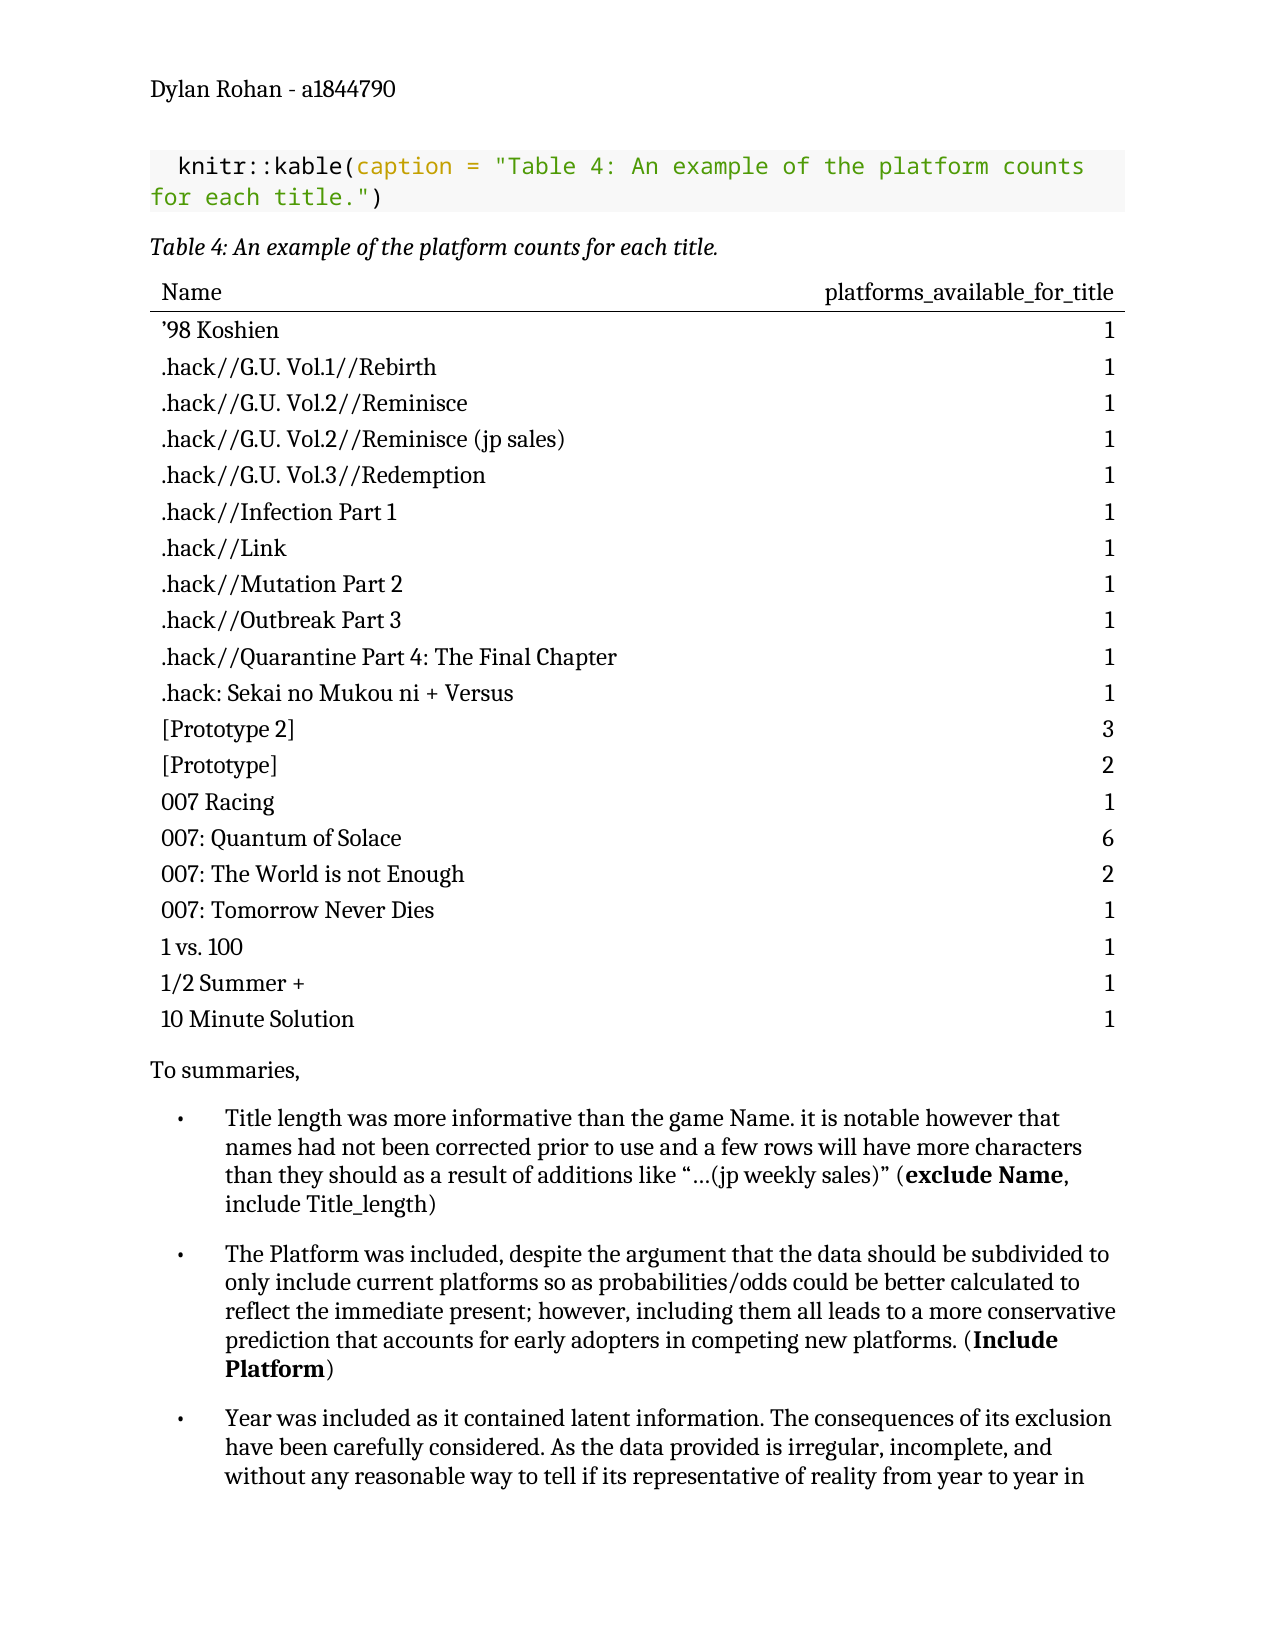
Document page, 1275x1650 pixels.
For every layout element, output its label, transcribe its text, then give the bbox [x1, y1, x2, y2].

table_cell [Prototype] [150, 748, 739, 784]
table_cell 10 Minute Solution [150, 1001, 739, 1037]
table_cell 007: Quantum of Solace [150, 820, 739, 856]
table_cell 1 [739, 639, 1125, 675]
table_cell 007 Racing [150, 784, 739, 820]
list The Platform was included, despite the argument that the data should be subdivided to only include current platforms so as probabilities/odds could be better calculated to reflect the immediate present; however, including them all leads to a more conservative prediction that accounts for early adopters in competing new platforms. (Include Platform) [175, 1239, 1125, 1383]
table_cell .hack//G.U. Vol.3//Redemption [150, 458, 739, 494]
table_cell 1 [739, 603, 1125, 639]
table_cell .hack//G.U. Vol.1//Rebirth [150, 349, 739, 385]
table_cell 1/2 Summer + [150, 965, 739, 1001]
text To summaries, [150, 1056, 1125, 1085]
table_cell 1 vs. 100 [150, 929, 739, 965]
table_cell 1 [739, 784, 1125, 820]
table_cell 1 [739, 312, 1125, 349]
table_cell 2 [739, 748, 1125, 784]
table_cell 1 [739, 349, 1125, 385]
table_cell 6 [739, 820, 1125, 856]
table_cell 1 [739, 566, 1125, 602]
table_cell 007: Tomorrow Never Dies [150, 893, 739, 929]
table_header platforms_available_for_title [739, 275, 1125, 311]
list Title length was more informative than the game Name. it is notable however that names had not been corrected prior to use and a few rows will have more characters than they should as a result of additions like “…(jp weekly sales)” (exclude Name, include Title_length) [175, 1104, 1125, 1219]
table_cell 3 [739, 711, 1125, 747]
table_cell .hack//Infection Part 1 [150, 494, 739, 530]
table_cell 1 [739, 1001, 1125, 1037]
table_cell 2 [739, 856, 1125, 892]
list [175, 1404, 1125, 1490]
table_cell 1 [739, 458, 1125, 494]
table_header Name [150, 275, 739, 311]
table_cell 007: The World is not Enough [150, 856, 739, 892]
table_cell 1 [739, 965, 1125, 1001]
table_cell [Prototype 2] [150, 711, 739, 747]
table_cell 1 [739, 494, 1125, 530]
table_cell 1 [739, 385, 1125, 421]
text Table 4: An example of the platform counts for each title. [150, 233, 1125, 262]
table_cell .hack//G.U. Vol.2//Reminisce [150, 385, 739, 421]
table_cell .hack: Sekai no Mukou ni + Versus [150, 675, 739, 711]
table_cell .hack//Quarantine Part 4: The Final Chapter [150, 639, 739, 675]
table_cell .hack//Link [150, 530, 739, 566]
table_cell 1 [739, 530, 1125, 566]
table_cell ’98 Koshien [150, 312, 739, 349]
table_cell 1 [739, 675, 1125, 711]
table_cell .hack//Mutation Part 2 [150, 566, 739, 602]
table_cell 1 [739, 893, 1125, 929]
table_cell 1 [739, 421, 1125, 457]
table_cell .hack//G.U. Vol.2//Reminisce (jp sales) [150, 421, 739, 457]
table_cell 1 [739, 929, 1125, 965]
table_cell .hack//Outbreak Part 3 [150, 603, 739, 639]
